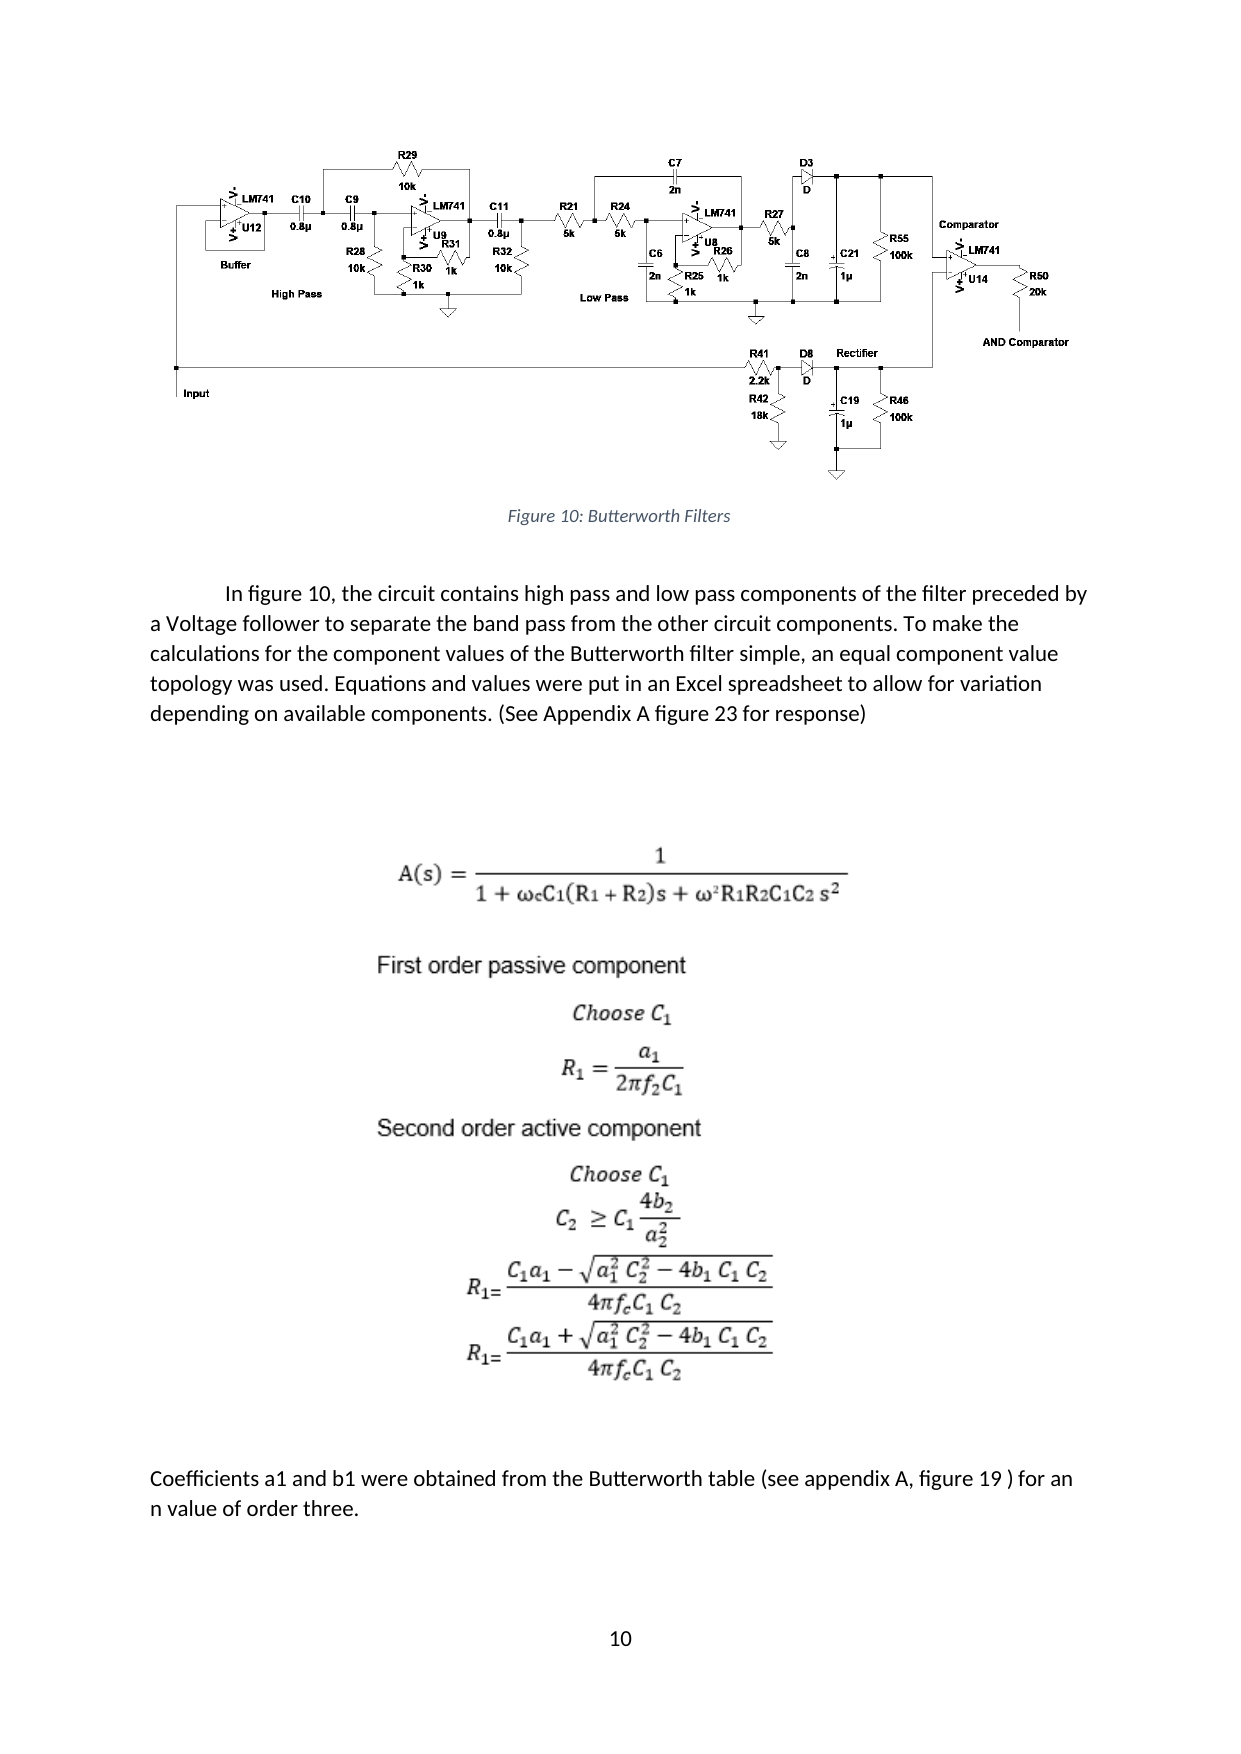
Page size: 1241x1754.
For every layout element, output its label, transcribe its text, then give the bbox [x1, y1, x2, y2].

picture [266, 760, 974, 1462]
text Figure 10: Butterworth Filters [150, 505, 1090, 528]
text Coefficients a1 and b1 were obtained from the Butterworth table (see appendix A, figure 19 )for an n value of order three. [150, 1464, 1090, 1522]
text In figure 10, the circuit contains high pass and low pass components of the filter preceded by a Voltage follower to separate the band pass from the other circuit components. To make the calculations for the component values of the Butterworth filter simple, an equal component value topology was used. Equations and values were put in an Excel spreadsheet to allow for variation depending on available components. (See Appendix A figure 23 for response) [150, 579, 1090, 727]
